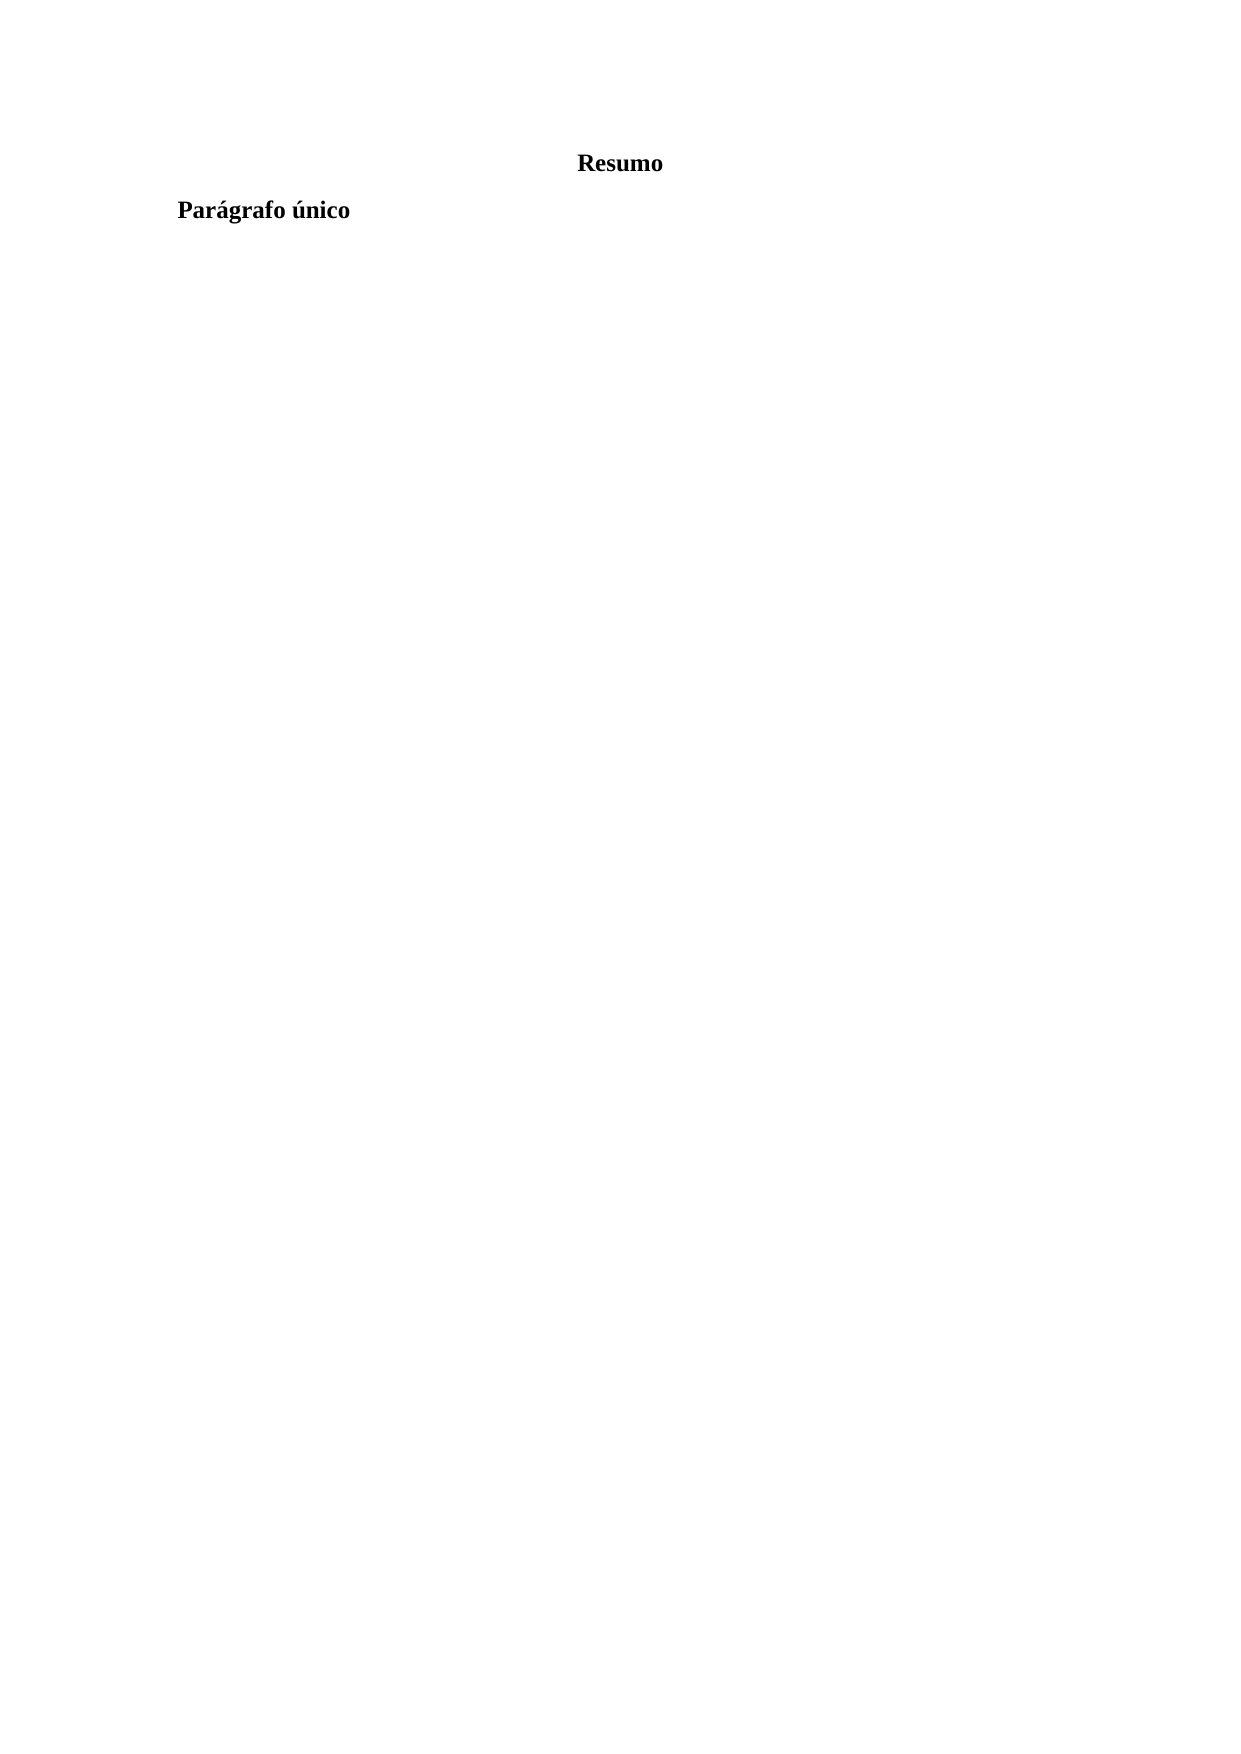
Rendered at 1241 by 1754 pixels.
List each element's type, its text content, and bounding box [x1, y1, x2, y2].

text Resumo [177, 148, 1063, 176]
text Parágrafo único [177, 195, 1063, 224]
